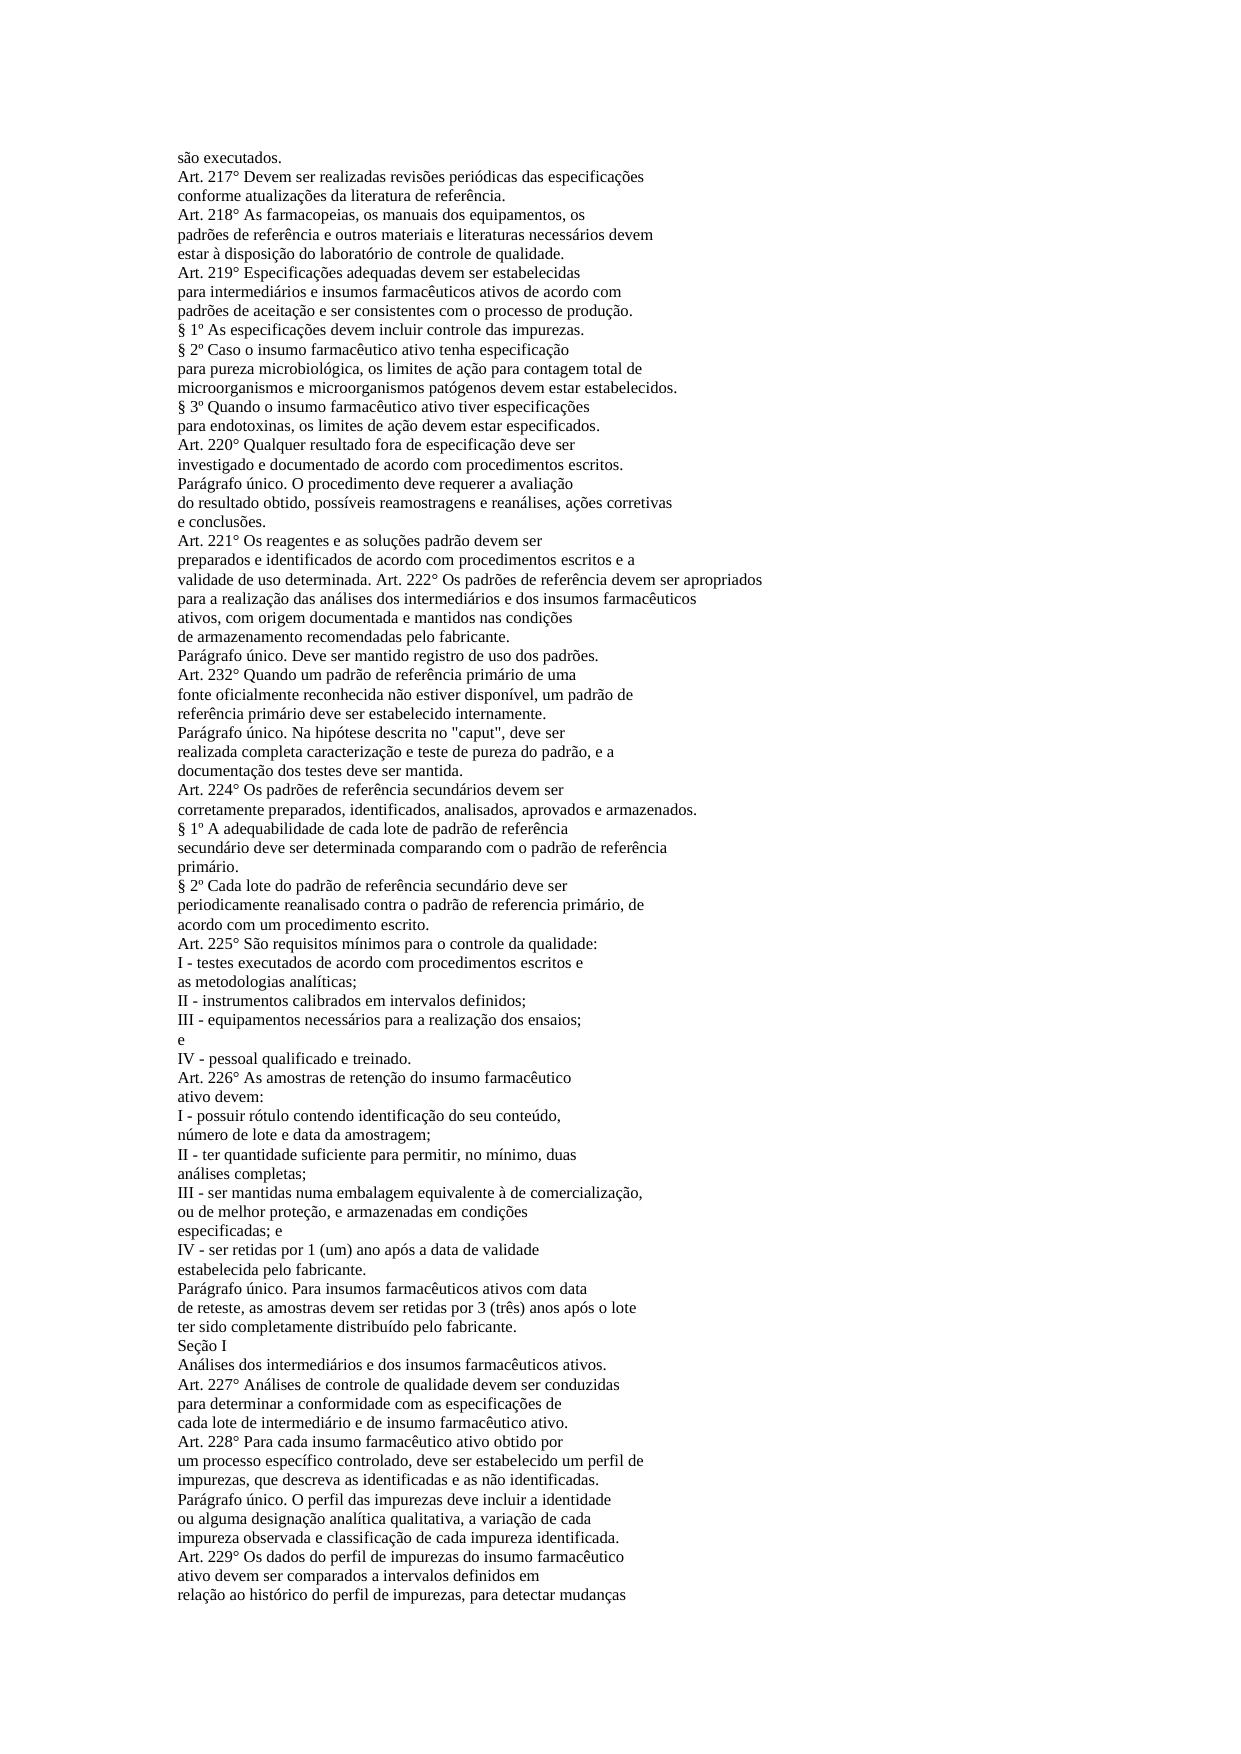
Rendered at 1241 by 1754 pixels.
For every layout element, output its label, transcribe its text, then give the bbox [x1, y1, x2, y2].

text microorganismos e microorganismos patógenos devem estar estabelecidos. [177, 378, 1063, 397]
text para determinar a conformidade com as especificações de [177, 1393, 1063, 1413]
text análises completas; [177, 1163, 1063, 1183]
text Parágrafo único. Para insumos farmacêuticos ativos com data [177, 1278, 1063, 1298]
text as metodologias analíticas; [177, 972, 1063, 991]
text Art. 218° As farmacopeias, os manuais dos equipamentos, os [177, 205, 1063, 224]
text Art. 221° Os reagentes e as soluções padrão devem ser [177, 531, 1063, 550]
text ativo devem ser comparados a intervalos definidos em [177, 1566, 1063, 1585]
text documentação dos testes deve ser mantida. [177, 761, 1063, 780]
text Parágrafo único. Deve ser mantido registro de uso dos padrões. [177, 646, 1063, 665]
text investigado e documentado de acordo com procedimentos escritos. [177, 454, 1063, 473]
text ter sido completamente distribuído pelo fabricante. [177, 1317, 1063, 1336]
text secundário deve ser determinada comparando com o padrão de referência [177, 838, 1063, 857]
text realizada completa caracterização e teste de pureza do padrão, e a [177, 742, 1063, 761]
text de armazenamento recomendadas pelo fabricante. [177, 627, 1063, 646]
text referência primário deve ser estabelecido internamente. [177, 703, 1063, 723]
text Art. 226° As amostras de retenção do insumo farmacêutico [177, 1068, 1063, 1087]
text corretamente preparados, identificados, analisados, aprovados e armazenados. [177, 799, 1063, 818]
text para pureza microbiológica, os limites de ação para contagem total de [177, 358, 1063, 378]
text especificadas; e [177, 1221, 1063, 1240]
text para a realização das análises dos intermediários e dos insumos farmacêuticos [177, 588, 1063, 608]
text para endotoxinas, os limites de ação devem estar especificados. [177, 416, 1063, 435]
text Parágrafo único. Na hipótese descrita no "caput", deve ser [177, 723, 1063, 742]
text Art. 217° Devem ser realizadas revisões periódicas das especificações [177, 167, 1063, 186]
text ou alguma designação analítica qualitativa, a variação de cada [177, 1508, 1063, 1528]
text estabelecida pelo fabricante. [177, 1259, 1063, 1278]
text e [177, 1029, 1063, 1048]
text conforme atualizações da literatura de referência. [177, 186, 1063, 205]
text § 3º Quando o insumo farmacêutico ativo tiver especificações [177, 397, 1063, 416]
text § 2º Caso o insumo farmacêutico ativo tenha especificação [177, 339, 1063, 358]
text impureza observada e classificação de cada impureza identificada. [177, 1528, 1063, 1547]
text de reteste, as amostras devem ser retidas por 3 (três) anos após o lote [177, 1298, 1063, 1317]
text padrões de referência e outros materiais e literaturas necessários devem [177, 224, 1063, 243]
text cada lote de intermediário e de insumo farmacêutico ativo. [177, 1413, 1063, 1432]
text ou de melhor proteção, e armazenadas em condições [177, 1202, 1063, 1221]
text ativo devem: [177, 1087, 1063, 1106]
text III - equipamentos necessários para a realização dos ensaios; [177, 1010, 1063, 1029]
text relação ao histórico do perfil de impurezas, para detectar mudanças [177, 1585, 1063, 1604]
text III - ser mantidas numa embalagem equivalente à de comercialização, [177, 1183, 1063, 1202]
text Art. 227° Análises de controle de qualidade devem ser conduzidas [177, 1374, 1063, 1393]
text são executados. [177, 148, 1063, 167]
text § 1º As especificações devem incluir controle das impurezas. [177, 320, 1063, 339]
text periodicamente reanalisado contra o padrão de referencia primário, de [177, 895, 1063, 914]
text e conclusões. [177, 512, 1063, 531]
text Seção I [177, 1336, 1063, 1355]
text impurezas, que descreva as identificadas e as não identificadas. [177, 1470, 1063, 1489]
text do resultado obtido, possíveis reamostragens e reanálises, ações corretivas [177, 493, 1063, 512]
text Art. 224° Os padrões de referência secundários devem ser [177, 780, 1063, 799]
text Art. 219° Especificações adequadas devem ser estabelecidas [177, 263, 1063, 282]
text número de lote e data da amostragem; [177, 1125, 1063, 1144]
text Art. 229° Os dados do perfil de impurezas do insumo farmacêutico [177, 1547, 1063, 1566]
text fonte oficialmente reconhecida não estiver disponível, um padrão de [177, 684, 1063, 703]
text I - possuir rótulo contendo identificação do seu conteúdo, [177, 1106, 1063, 1125]
text ativos, com origem documentada e mantidos nas condições [177, 608, 1063, 627]
text § 1º A adequabilidade de cada lote de padrão de referência [177, 818, 1063, 838]
text validade de uso determinada. Art. 222° Os padrões de referência devem ser apropriados [177, 569, 1063, 588]
text primário. [177, 857, 1063, 876]
text IV - ser retidas por 1 (um) ano após a data de validade [177, 1240, 1063, 1259]
text IV - pessoal qualificado e treinado. [177, 1048, 1063, 1068]
text Análises dos intermediários e dos insumos farmacêuticos ativos. [177, 1355, 1063, 1374]
text Parágrafo único. O procedimento deve requerer a avaliação [177, 473, 1063, 493]
text estar à disposição do laboratório de controle de qualidade. [177, 243, 1063, 263]
text padrões de aceitação e ser consistentes com o processo de produção. [177, 301, 1063, 320]
text II - ter quantidade suficiente para permitir, no mínimo, duas [177, 1144, 1063, 1163]
text I - testes executados de acordo com procedimentos escritos e [177, 953, 1063, 972]
text § 2º Cada lote do padrão de referência secundário deve ser [177, 876, 1063, 895]
text II - instrumentos calibrados em intervalos definidos; [177, 991, 1063, 1010]
text Art. 220° Qualquer resultado fora de especificação deve ser [177, 435, 1063, 454]
text um processo específico controlado, deve ser estabelecido um perfil de [177, 1451, 1063, 1470]
text para intermediários e insumos farmacêuticos ativos de acordo com [177, 282, 1063, 301]
text acordo com um procedimento escrito. [177, 914, 1063, 933]
text Art. 228° Para cada insumo farmacêutico ativo obtido por [177, 1432, 1063, 1451]
text Art. 232° Quando um padrão de referência primário de uma [177, 665, 1063, 684]
text preparados e identificados de acordo com procedimentos escritos e a [177, 550, 1063, 569]
text Parágrafo único. O perfil das impurezas deve incluir a identidade [177, 1489, 1063, 1508]
text Art. 225° São requisitos mínimos para o controle da qualidade: [177, 933, 1063, 953]
